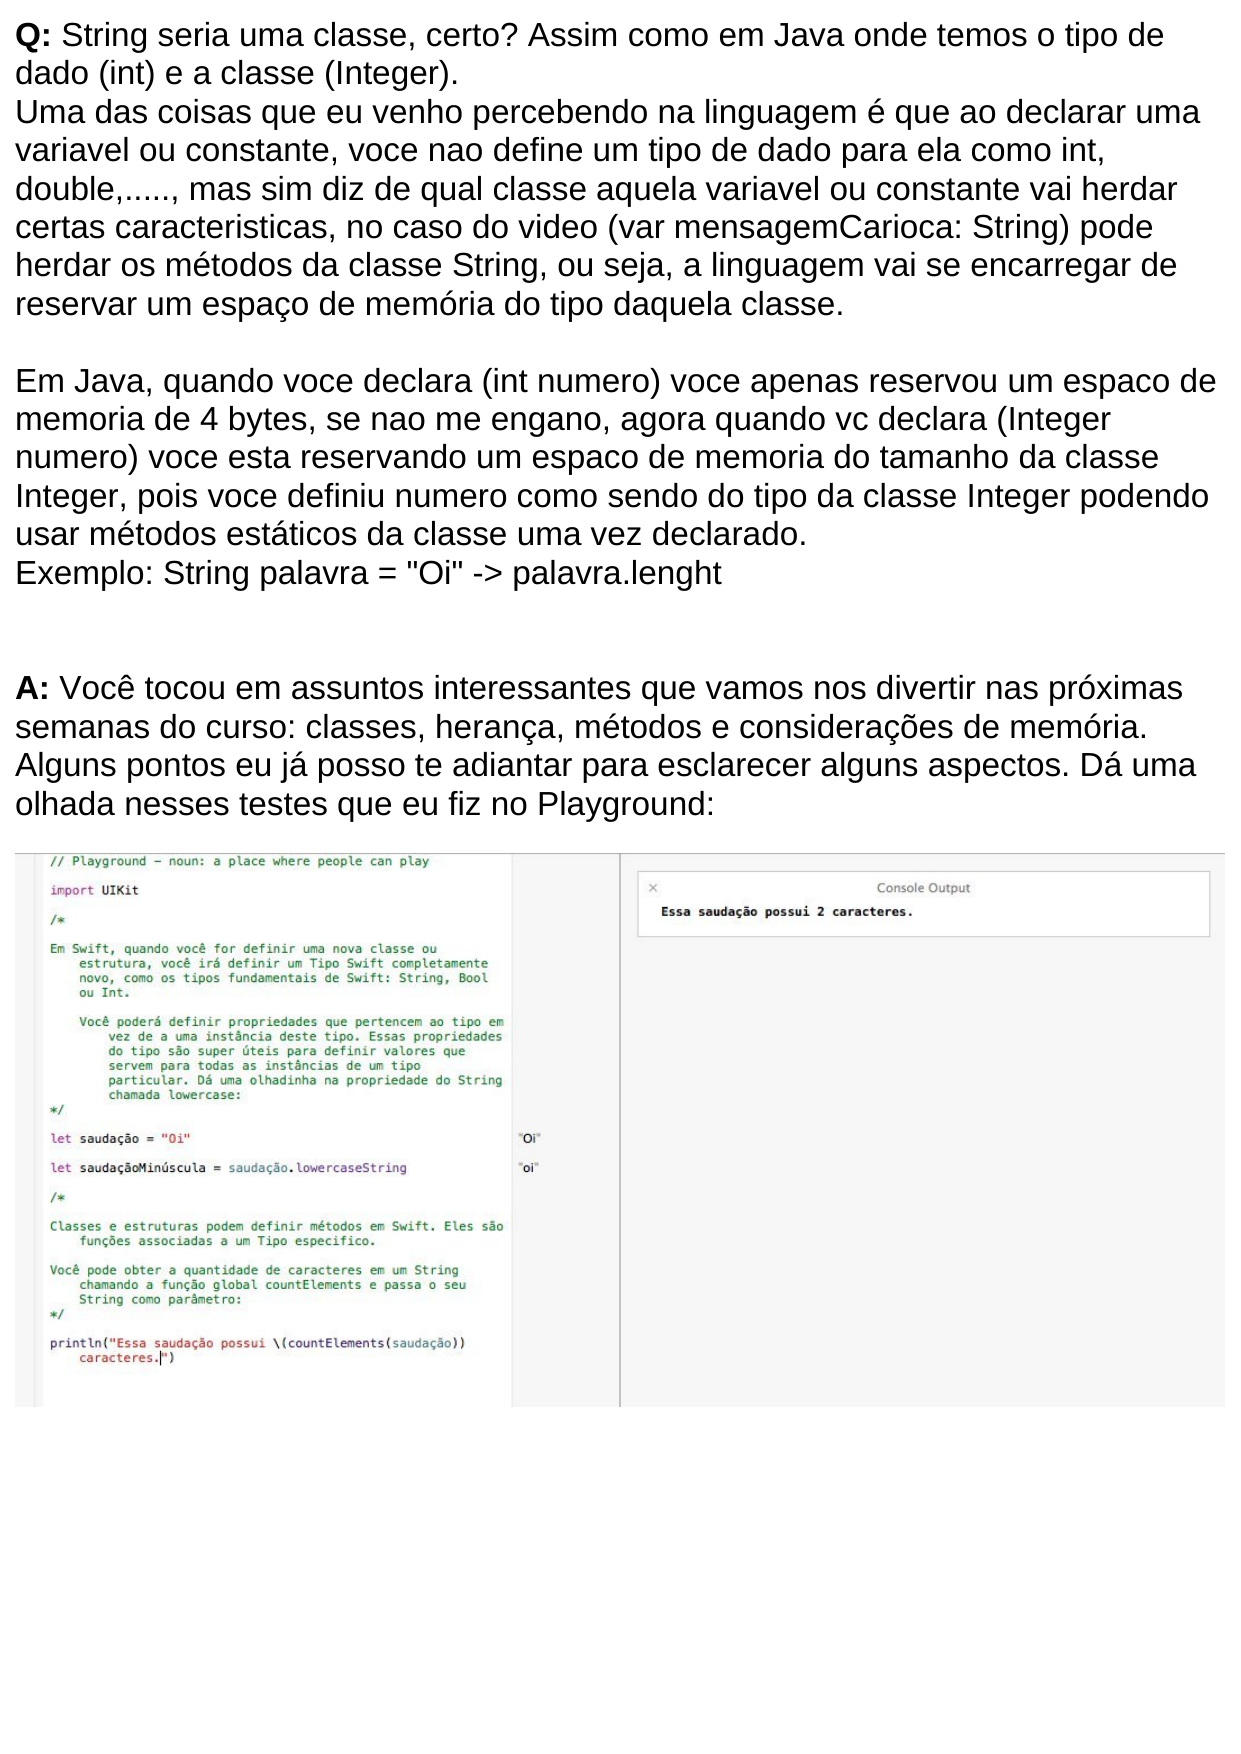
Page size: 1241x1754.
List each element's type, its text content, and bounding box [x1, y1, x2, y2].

text Em Java, quando voce declara (int numero) voce apenas reservou um espaco de memoria de 4 bytes, se nao me engano, agora quando vc declara (Integer numero) voce esta reservando um espaco de memoria do tamanho da classe Integer, pois voce definiu numero como sendo do tipo da classe Integer podendo usar métodos estáticos da classe uma vez declarado. [15, 361, 1226, 553]
text Uma das coisas que eu venho percebendo na linguagem é que ao declarar uma variavel ou constante, voce nao define um tipo de dado para ela como int, double,....., mas sim diz de qual classe aquela variavel ou constante vai herdar certas caracteristicas, no caso do video (var mensagemCarioca: String) pode herdar os métodos da classe String, ou seja, a linguagem vai se encarregar de reservar um espaço de memória do tipo daquela classe. [15, 92, 1226, 322]
text Q: String seria uma classe, certo? Assim como em Java onde temos o tipo de dado (int) e a classe (Integer). [15, 15, 1226, 92]
text Exemplo: String palavra = "Oi" -> palavra.lenght [15, 553, 1226, 591]
picture [14, 853, 1225, 1407]
text A: Você tocou em assuntos interessantes que vamos nos divertir nas próximas semanas do curso: classes, herança, métodos e considerações de memória. Alguns pontos eu já posso te adiantar para esclarecer alguns aspectos. Dá uma olhada nesses testes que eu fiz no Playground: [15, 668, 1226, 822]
